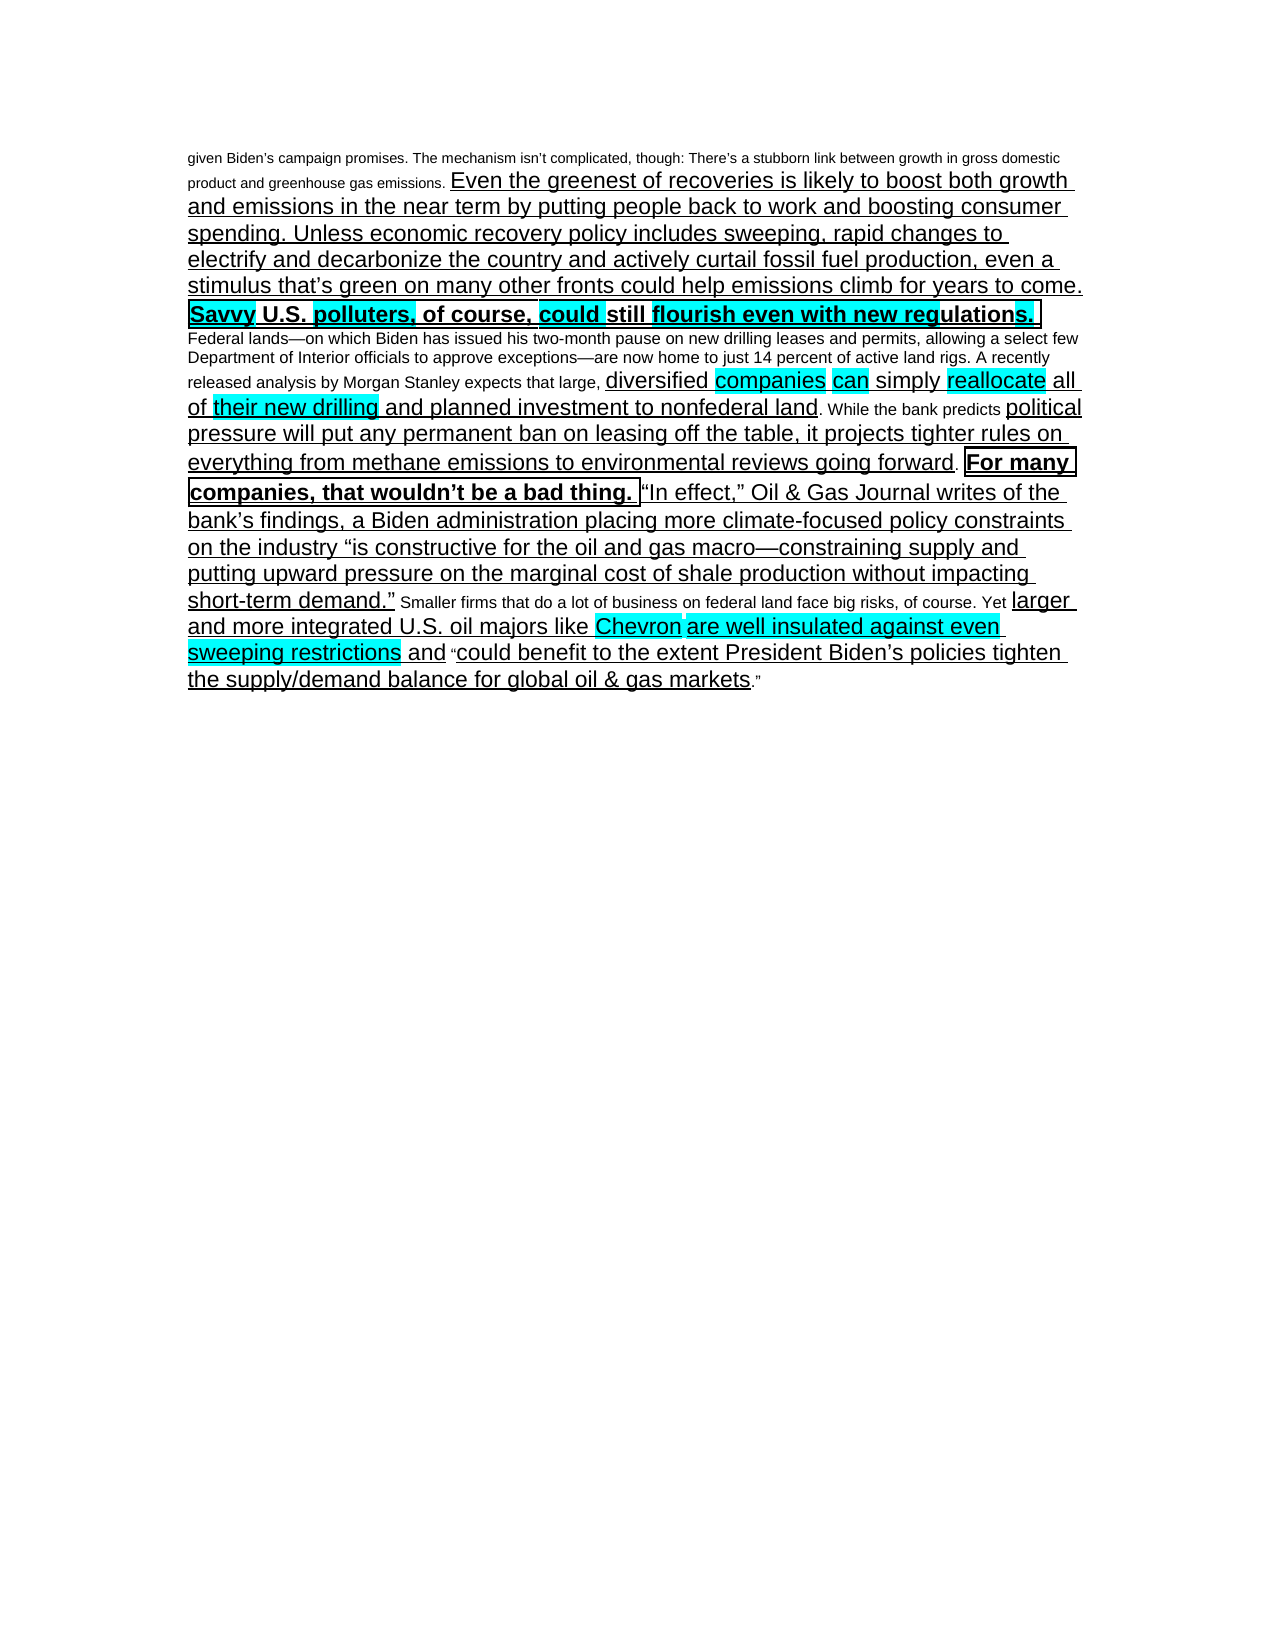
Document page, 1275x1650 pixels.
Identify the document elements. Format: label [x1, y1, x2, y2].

text [187, 150, 1087, 692]
